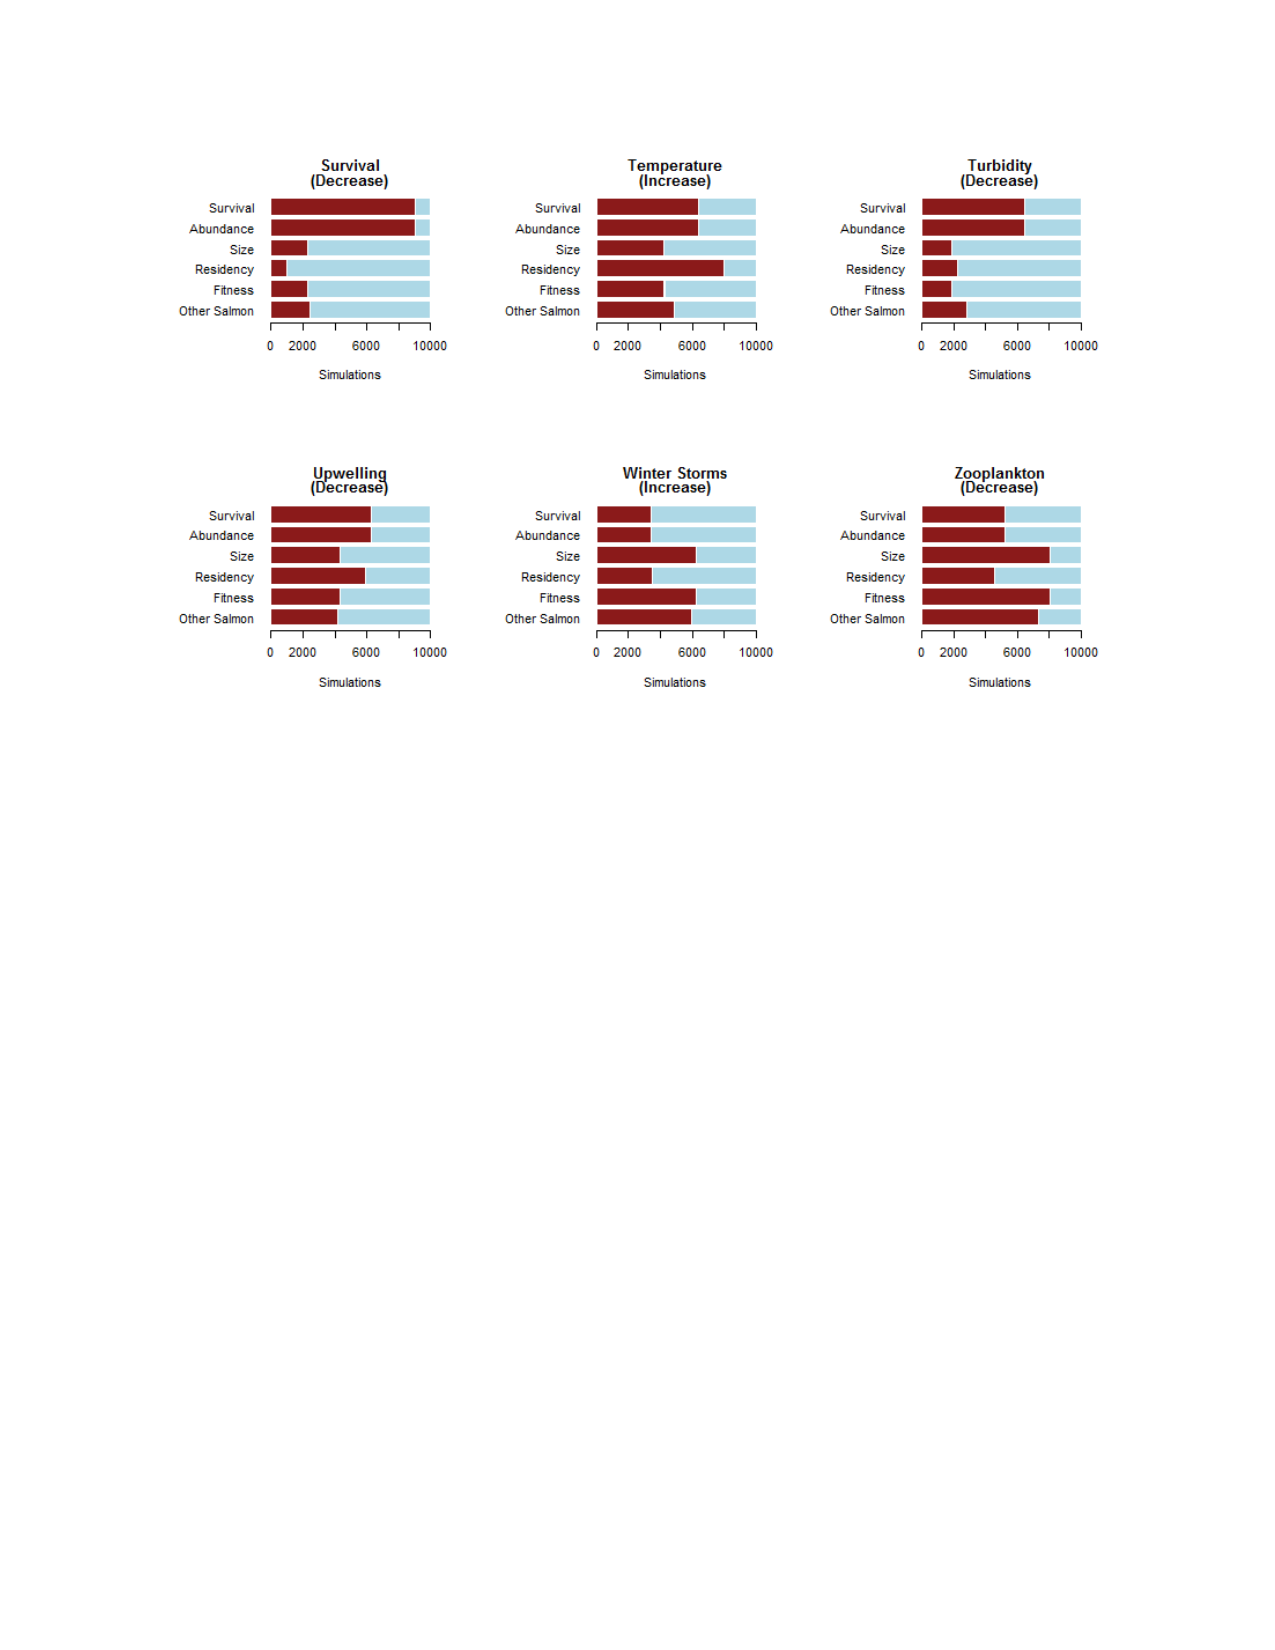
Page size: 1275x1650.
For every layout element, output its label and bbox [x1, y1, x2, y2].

picture [150, 150, 1125, 1071]
